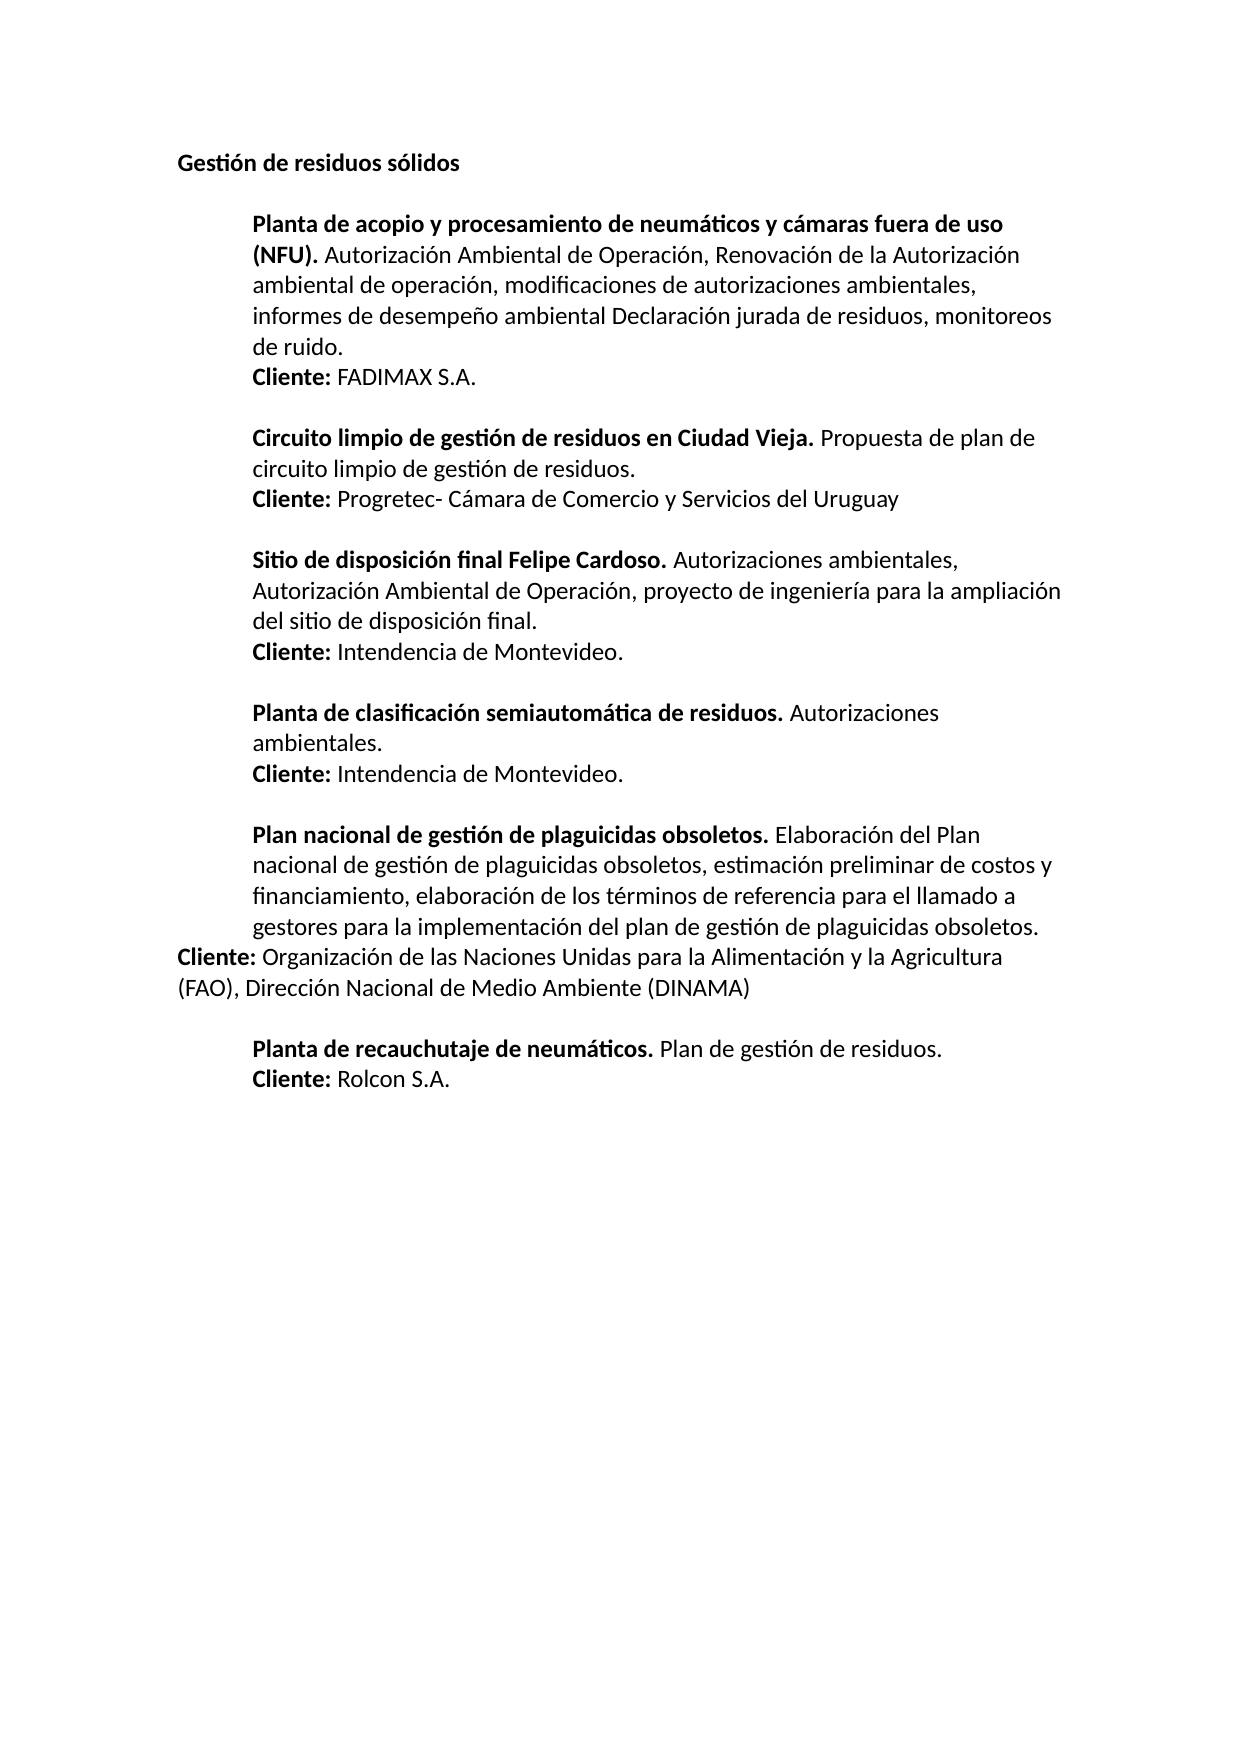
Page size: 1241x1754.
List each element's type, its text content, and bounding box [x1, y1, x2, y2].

list Sitio de disposición final Felipe Cardoso. Autorizaciones ambientales, Autorización Ambiental de Operación, proyecto de ingeniería para la ampliación del sitio de disposición final. [252, 544, 1063, 636]
list Circuito limpio de gestión de residuos en Ciudad Vieja. Propuesta de plan de circuito limpio de gestión de residuos. [252, 422, 1063, 483]
list Cliente: Rolcon S.A. [252, 1063, 1063, 1094]
text Cliente: Organización de las Naciones Unidas para la Alimentación y la Agricultura (FAO), Dirección Nacional de Medio Ambiente (DINAMA) [177, 941, 1063, 1002]
list Cliente: Progretec- Cámara de Comercio y Servicios del Uruguay [252, 483, 1063, 514]
list Planta de acopio y procesamiento de neumáticos y cámaras fuera de uso (NFU). Autorización Ambiental de Operación, Renovación de la Autorización ambiental de operación, modificaciones de autorizaciones ambientales, informes de desempeño ambiental Declaración jurada de residuos, monitoreos de ruido. [252, 209, 1063, 361]
list Planta de clasificación semiautomática de residuos. Autorizaciones ambientales. [252, 697, 1063, 758]
text Gestión de residuos sólidos [177, 148, 1063, 178]
list Planta de recauchutaje de neumáticos. Plan de gestión de residuos. [252, 1033, 1063, 1063]
list Cliente: FADIMAX S.A. [252, 361, 1063, 392]
list Plan nacional de gestión de plaguicidas obsoletos. Elaboración del Plan nacional de gestión de plaguicidas obsoletos, estimación preliminar de costos y financiamiento, elaboración de los términos de referencia para el llamado a gestores para la implementación del plan de gestión de plaguicidas obsoletos. [252, 819, 1063, 941]
list Cliente: Intendencia de Montevideo. [252, 636, 1063, 666]
list Cliente: Intendencia de Montevideo. [252, 758, 1063, 788]
